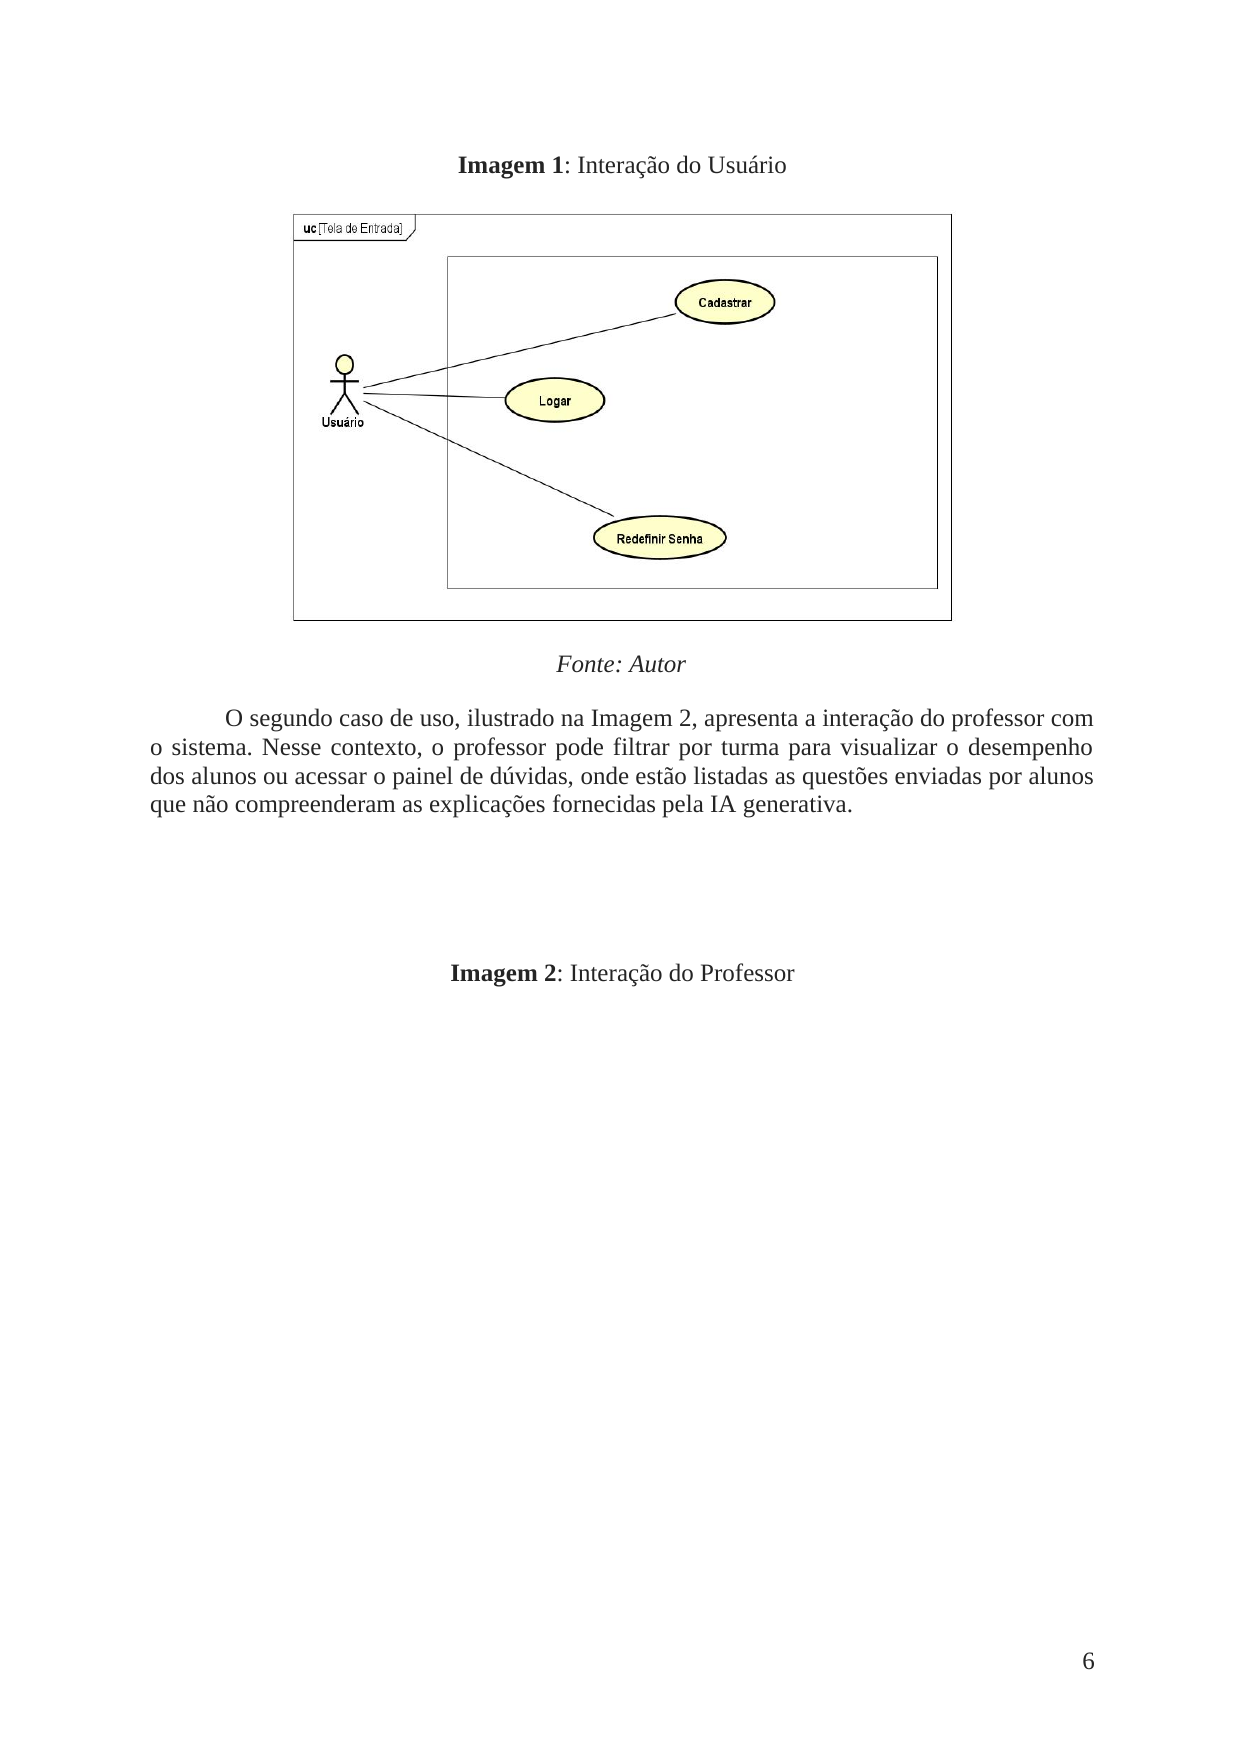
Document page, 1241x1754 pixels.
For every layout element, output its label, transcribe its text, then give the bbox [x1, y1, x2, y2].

picture [284, 203, 960, 631]
text Imagem 1: Interação do Usuário [150, 150, 1094, 179]
text O segundo caso de uso, ilustrado na Imagem 2, apresenta a interação do professor com o sistema. Nesse contexto, o professor pode filtrar por turma para visualizar o desempenho dos alunos ou acessar o painel de dúvidas, onde estão listadas as questões enviadas por alunos que não compreenderam as explicações fornecidas pela IA generativa. [150, 703, 1094, 818]
text Imagem 2: Interação do Professor [150, 958, 1094, 987]
